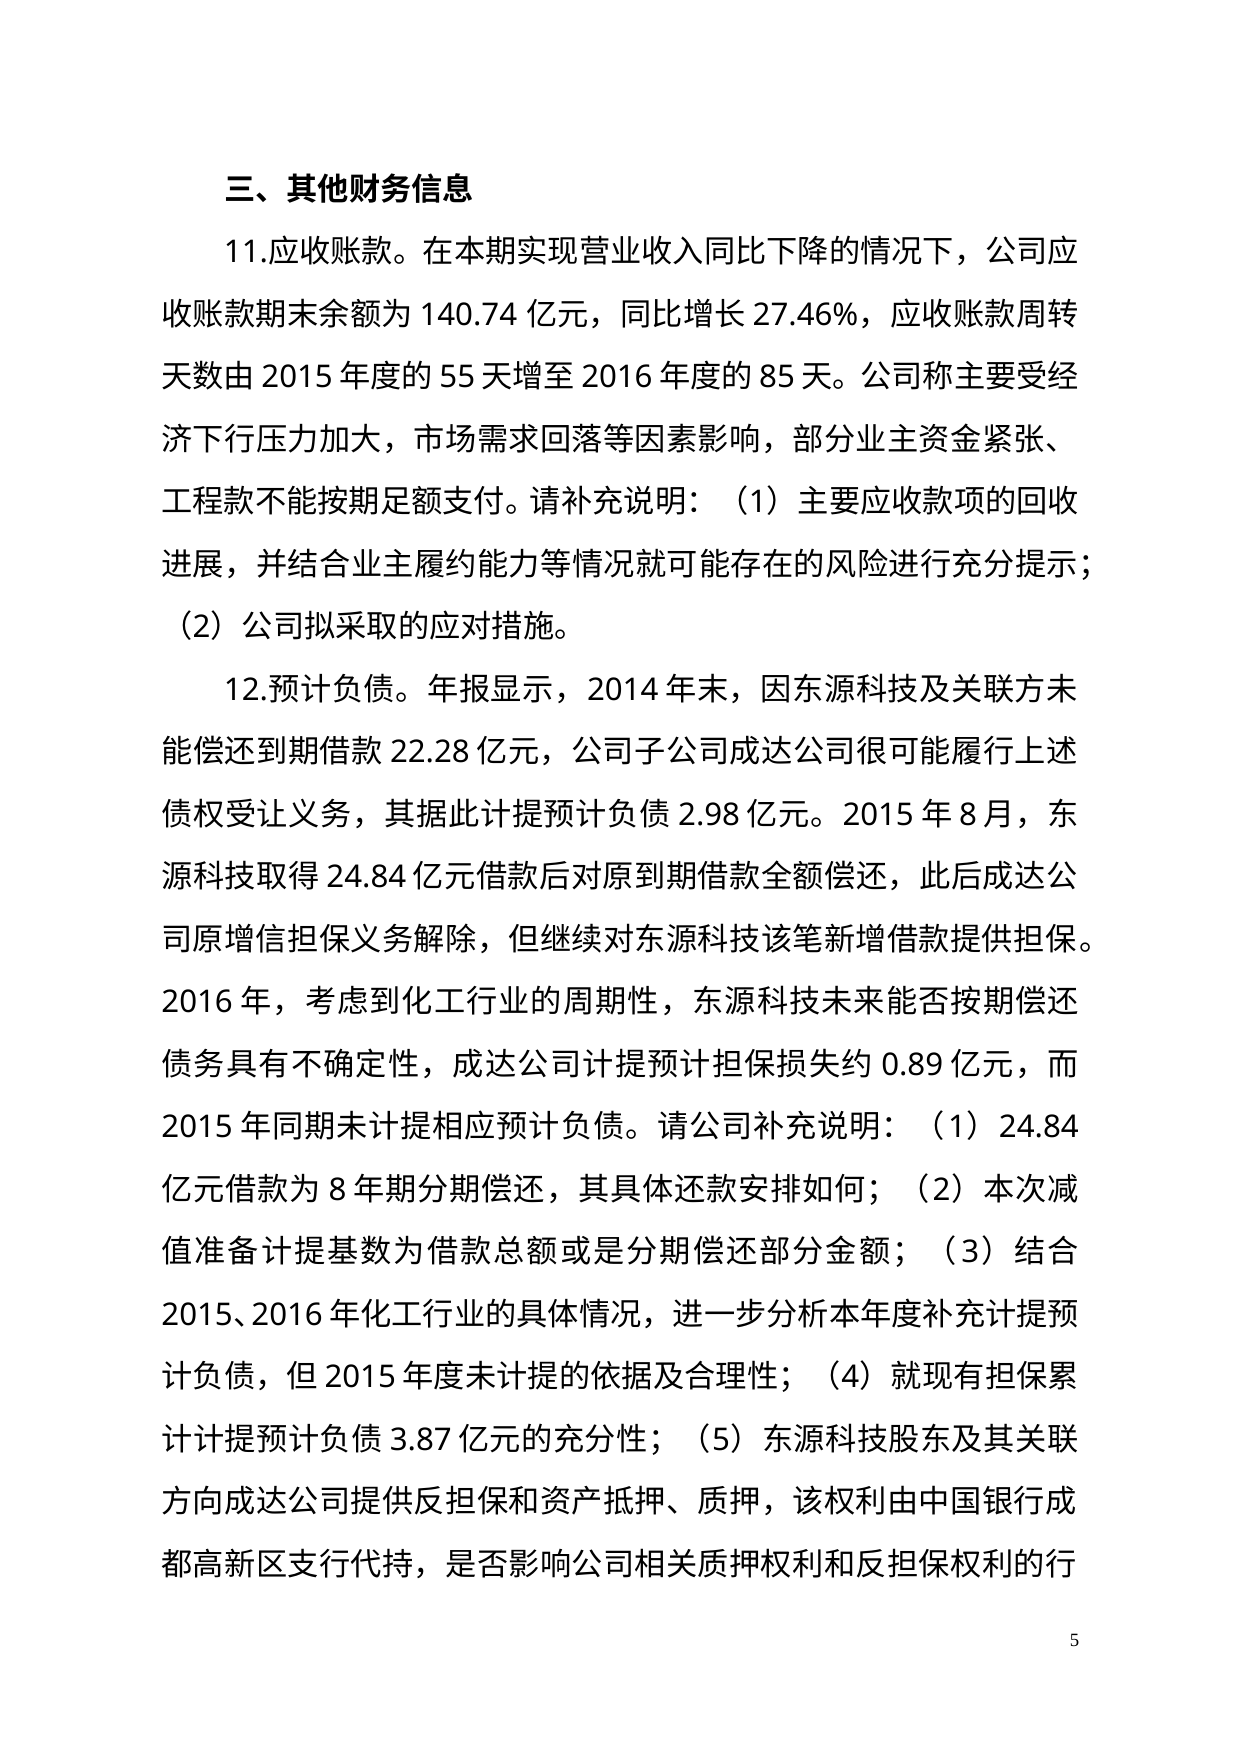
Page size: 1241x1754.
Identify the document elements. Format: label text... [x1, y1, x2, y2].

text 三、其他财务信息 [161, 212, 1079, 275]
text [161, 712, 1079, 1587]
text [161, 150, 1079, 212]
text 11.应收账款。在本期实现营业收入同比下降的情况下，公司应收账款期末余额为140.74 亿元，同比增长27.46%，应收账款周转天数由2015年度的55天增至2016年度的85天。公司称主要受经济下行压力加大，市场需求回落等因素影响，部分业主资金紧张、工程款不能按期足额支付。请补充说明：（1）主要应收款项的回收进展，并结合业主履约能力等情况就可能存在的风险进行充分提示；（2）公司拟采取的应对措施。 [161, 275, 1079, 712]
